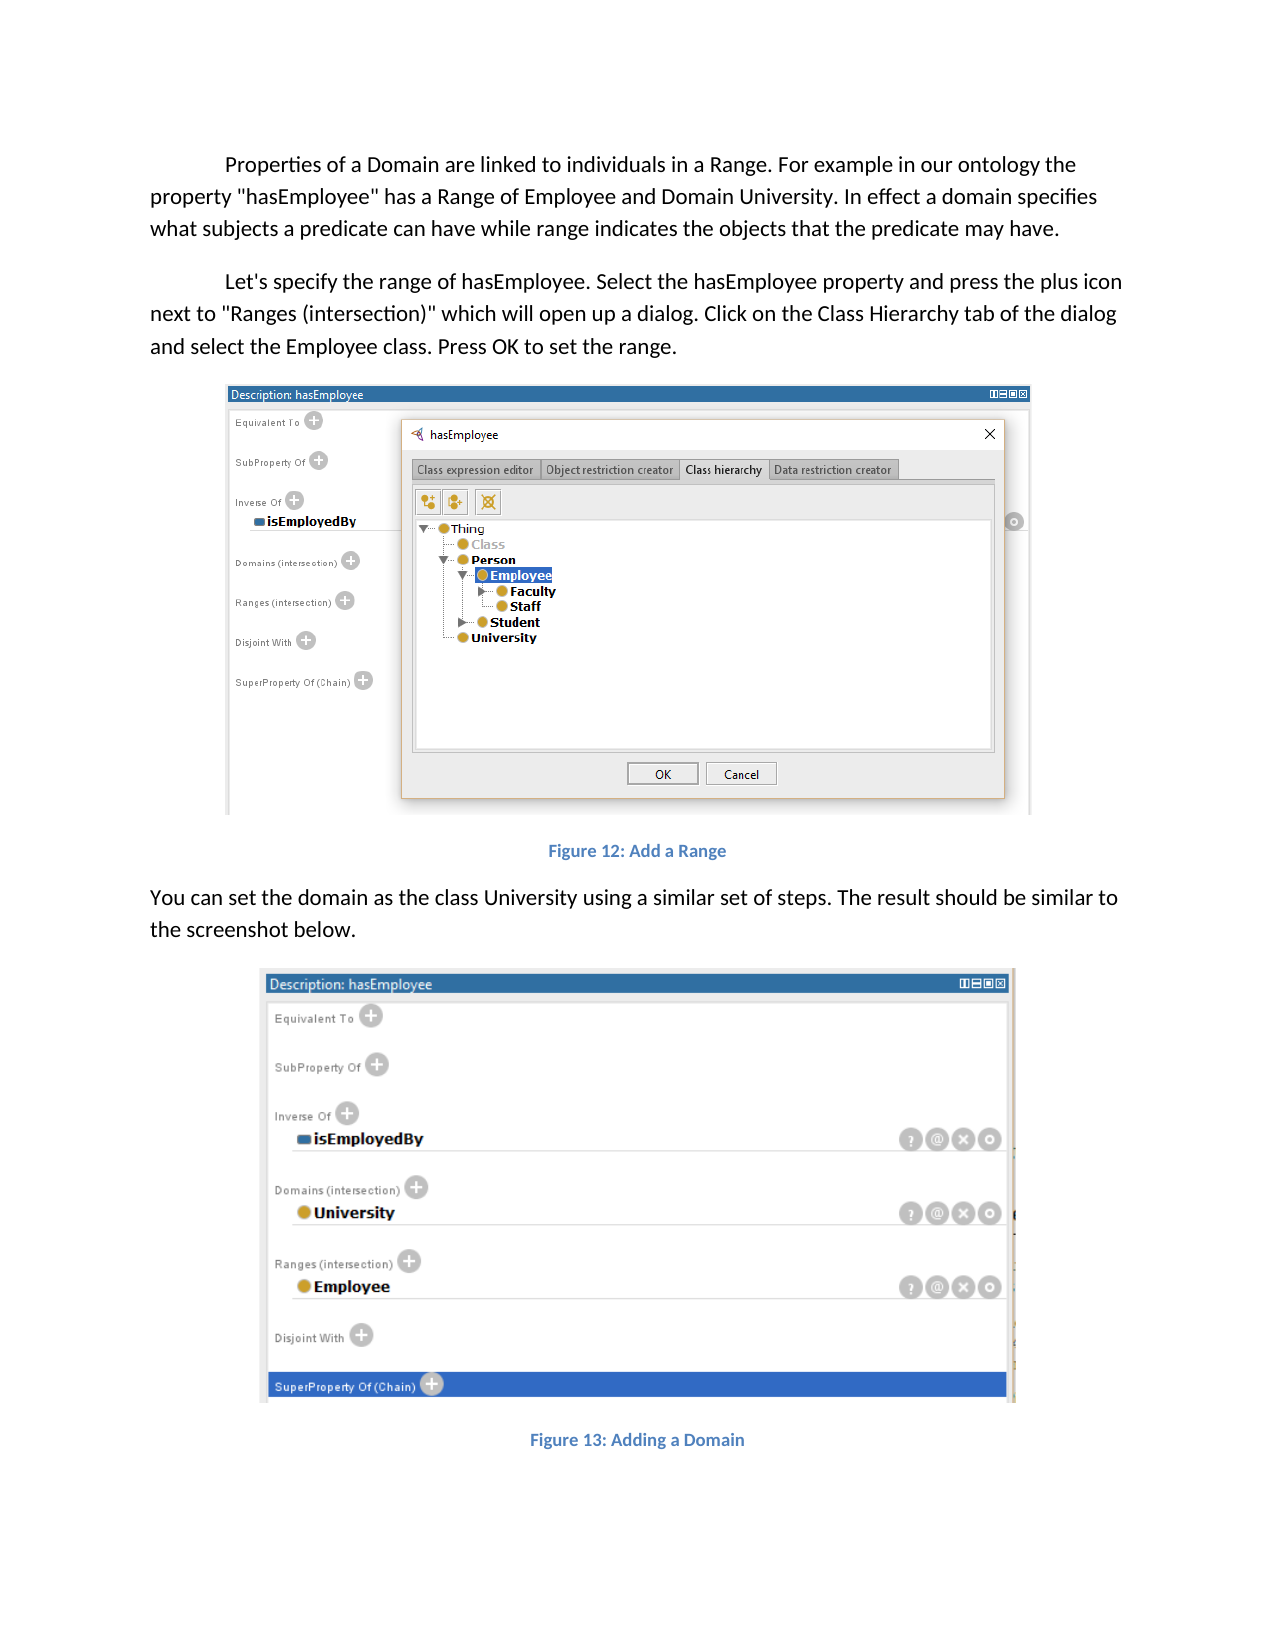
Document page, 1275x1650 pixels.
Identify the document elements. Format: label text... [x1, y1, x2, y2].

picture [225, 384, 1032, 815]
text You can set the domain as the class University using a similar set of steps. The result should be similar to the screenshot below. [150, 883, 1125, 943]
text Properties of a Domain are linked to individuals in a Range. For example in our ontology the property "hasEmployee" has a Range of Employee and Domain University. In effect a domain specifies what subjects a predicate can have while range indicates the objects that the predicate may have. [150, 150, 1125, 242]
picture [259, 968, 1016, 1403]
text Let's specify the range of hasEmployee. Select the hasEmployee property and press the plus icon next to "Ranges (intersection)" which will open up a dialog. Click on the Class Hierarchy tab of the dialog and select the Employee class. Press OK to set the range. [150, 267, 1125, 360]
